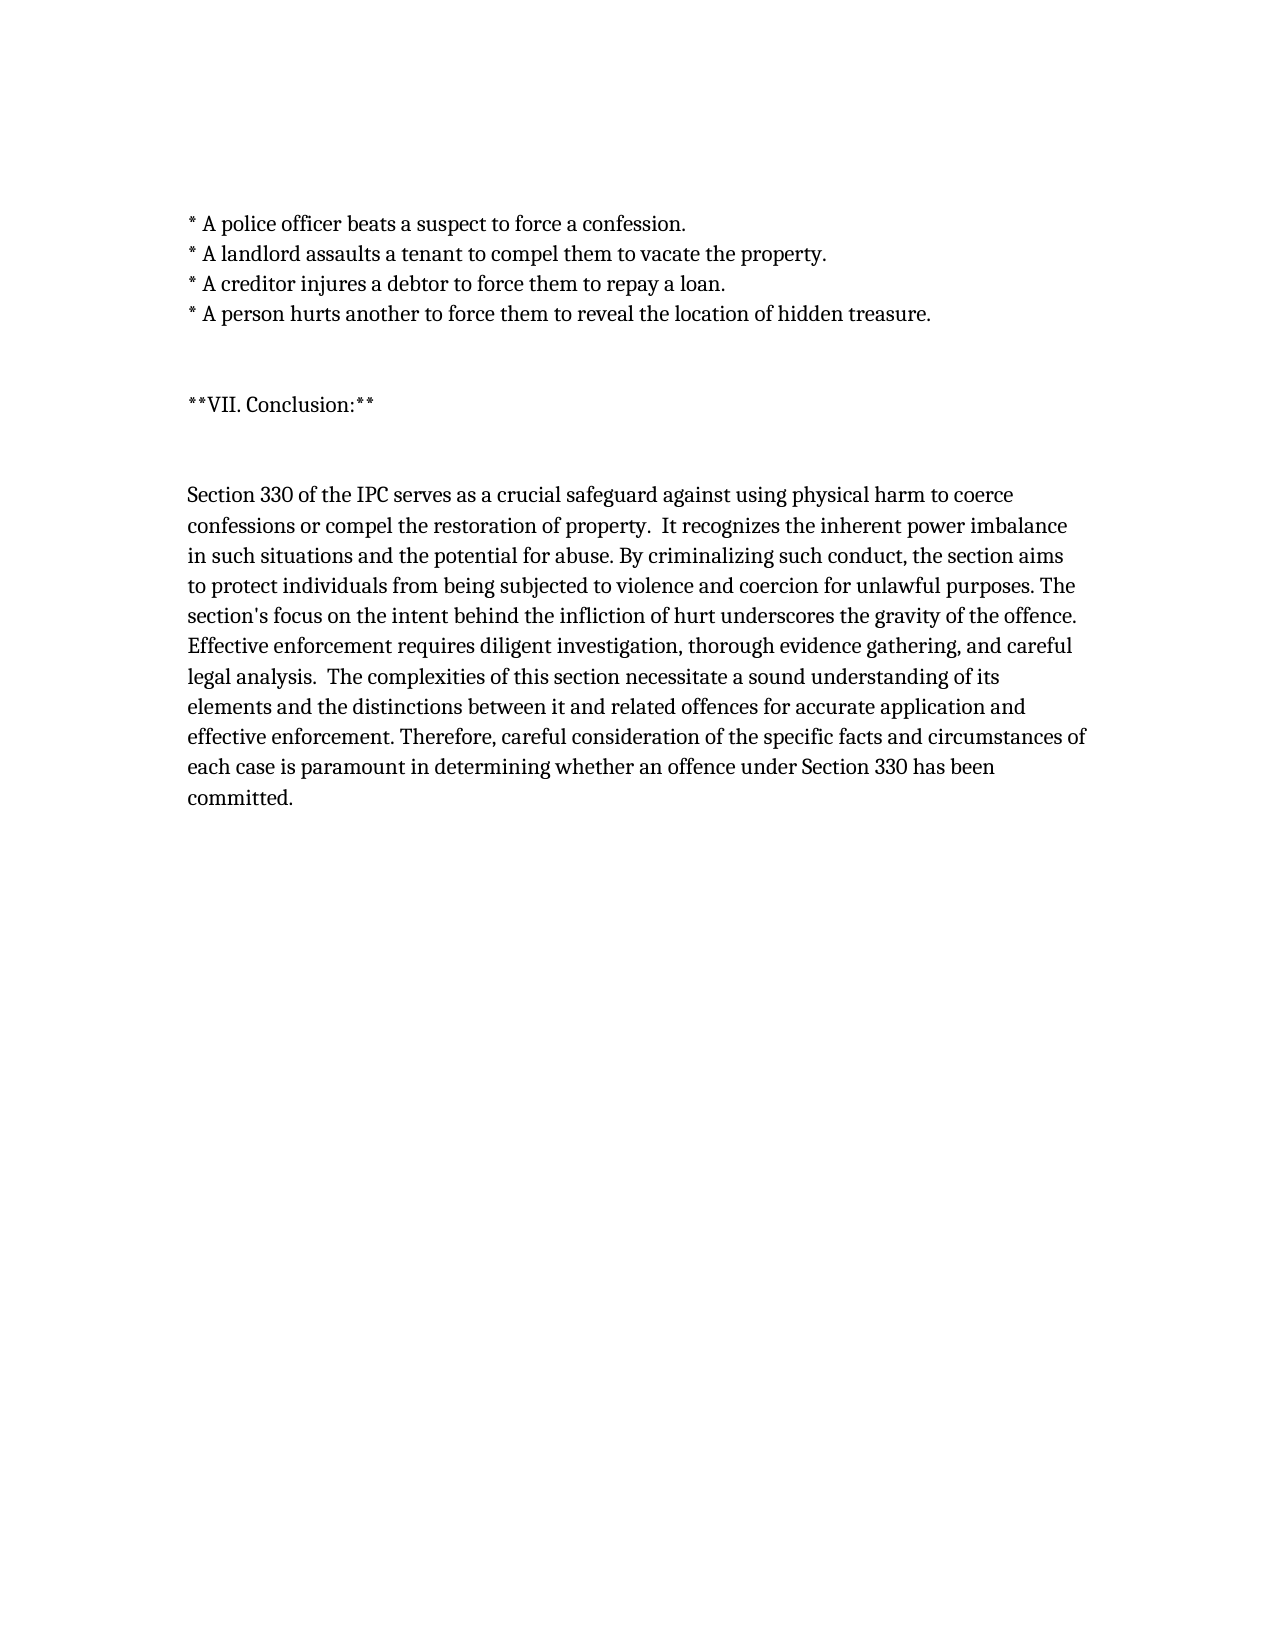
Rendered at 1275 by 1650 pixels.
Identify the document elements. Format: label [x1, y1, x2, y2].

text [187, 150, 1087, 841]
